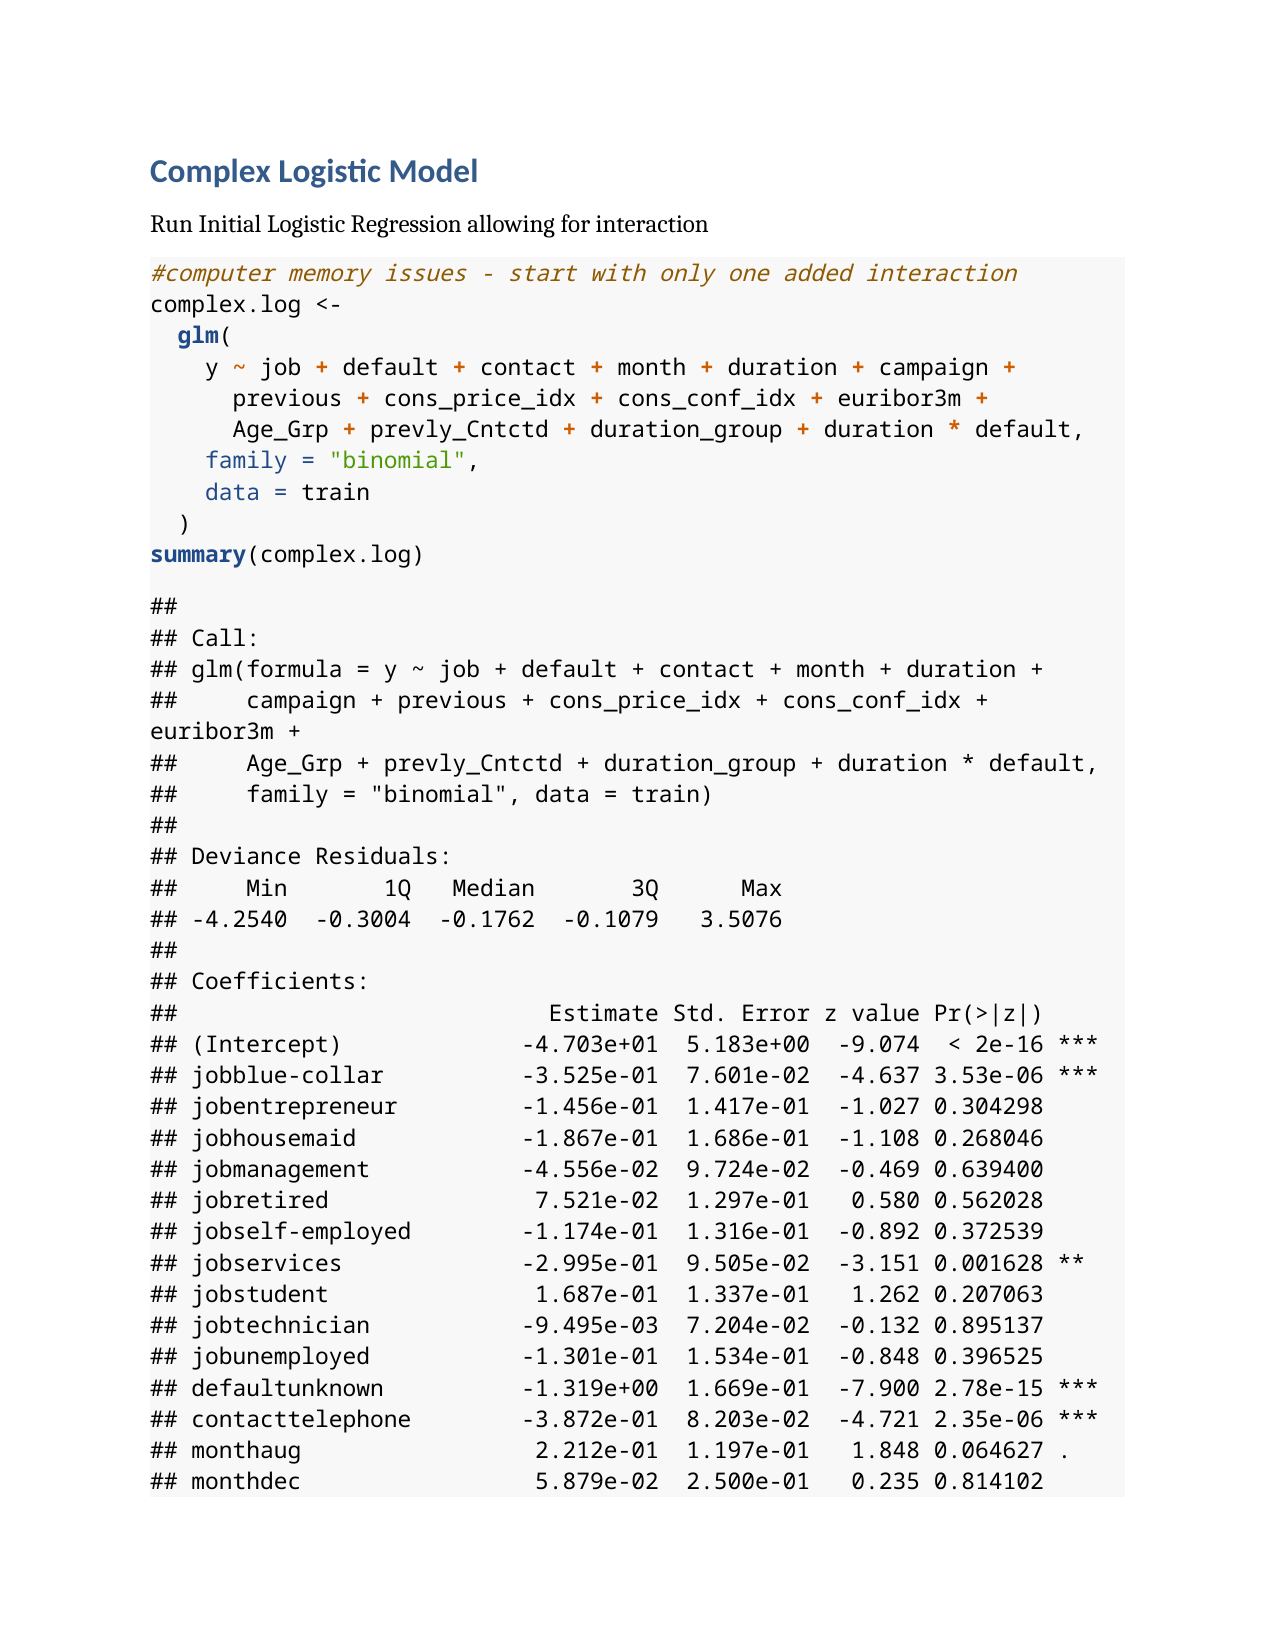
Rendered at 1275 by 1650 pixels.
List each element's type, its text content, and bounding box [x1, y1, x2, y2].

subtitle Complex Logistic Model [150, 150, 1125, 191]
text Run Initial Logistic Regression allowing for interaction [150, 209, 1125, 238]
text #computer memory issues - start with only one added interaction complex.log <- glm( y ~ job + default + contact + month + duration + campaign + previous + cons_price_idx + cons_conf_idx + euribor3m + Age_Grp + prevly_Cntctd + duration_group + duration * default, family = "binomial", data = train ) summary(complex.log) [150, 257, 1125, 569]
